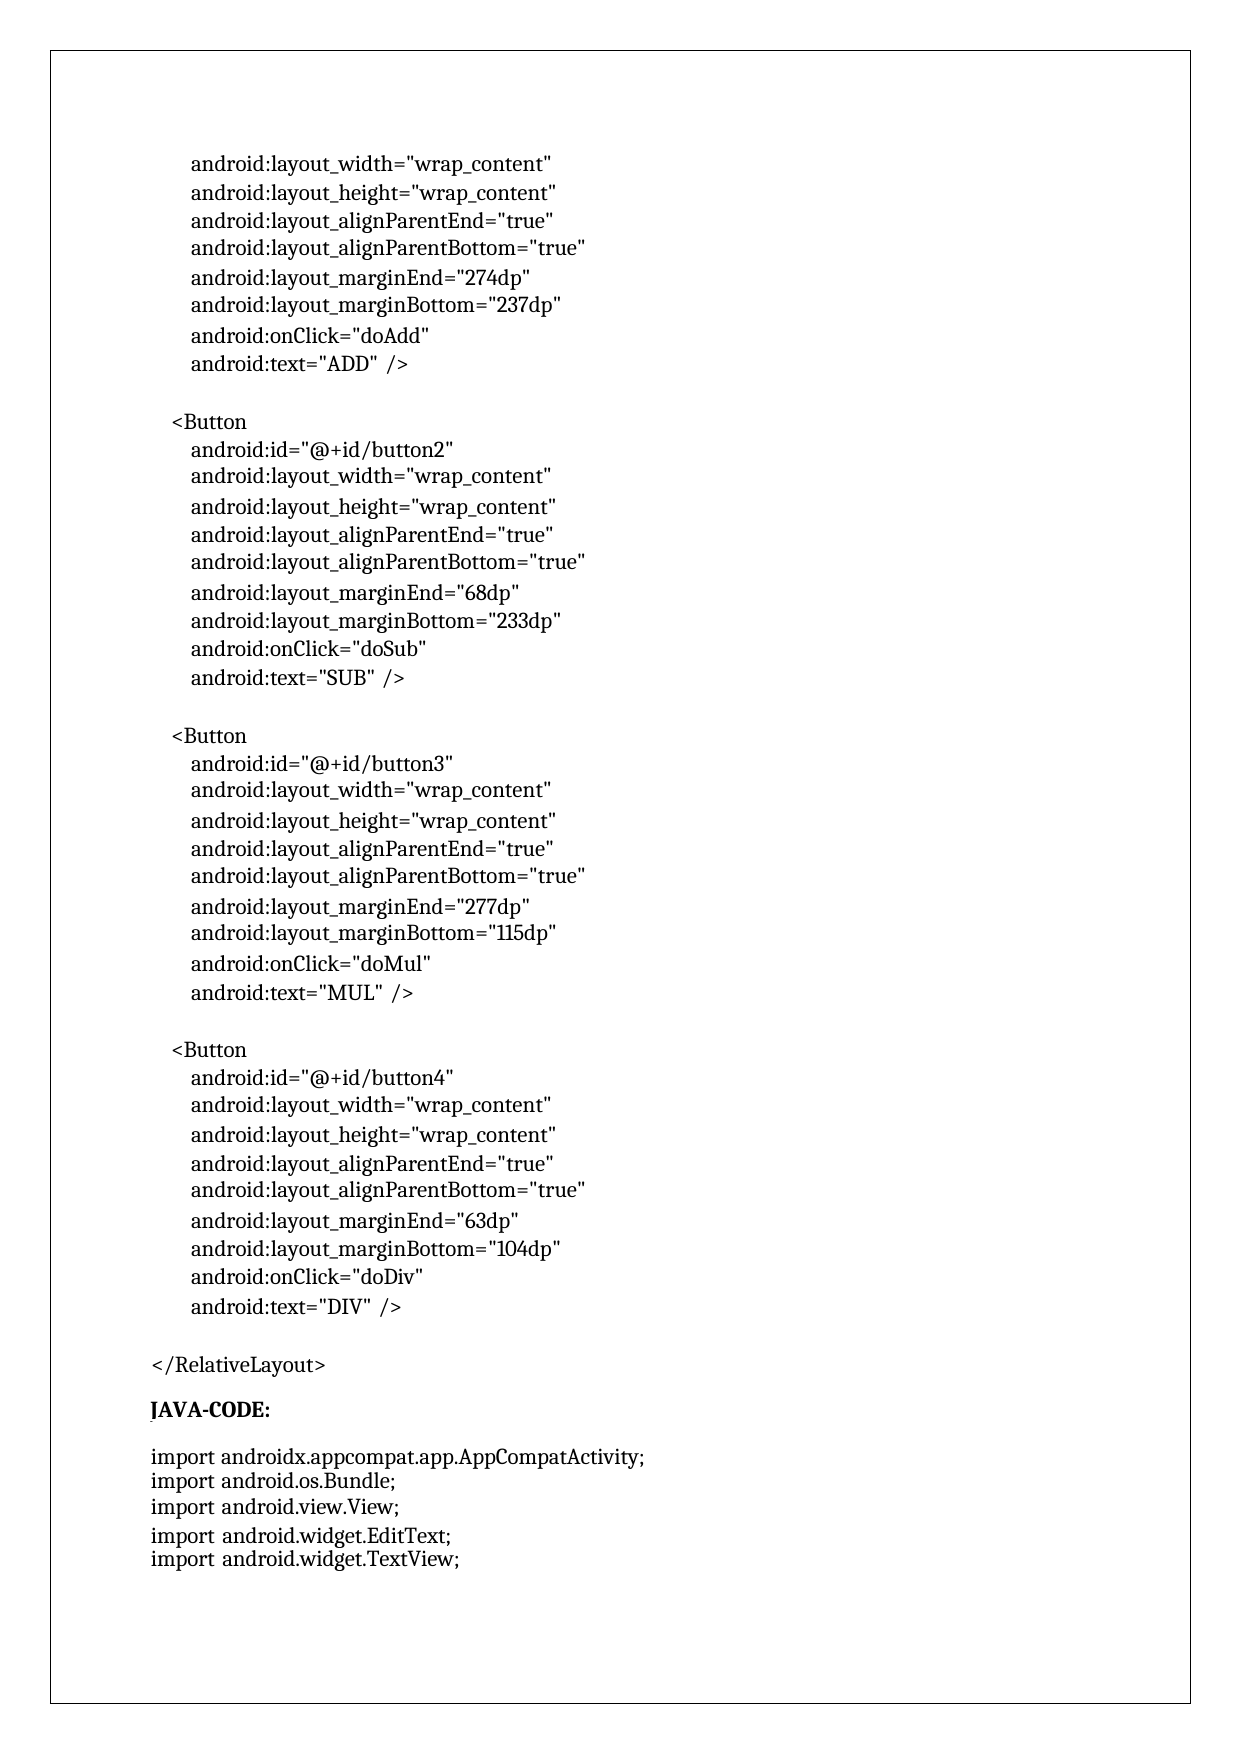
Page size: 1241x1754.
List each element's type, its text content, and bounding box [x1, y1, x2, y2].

table_header android:layout_width="wrap_content" android:layout_height="wrap_content" android:layout_alignParentEnd="true" android:layout_alignParentBottom="true" android:layout_marginEnd="274dp" android:layout_marginBottom="237dp" android:onClick="doAdd" android:text="ADD" /> <Button android:id="@+id/button2" android:layout_width="wrap_content" android:layout_height="wrap_content" android:layout_alignParentEnd="true" android:layout_alignParentBottom="true" android:layout_marginEnd="68dp" android:layout_marginBottom="233dp" android:onClick="doSub" android:text="SUB" /> <Button android:id="@+id/button3" android:layout_width="wrap_content" android:layout_height="wrap_content" android:layout_alignParentEnd="true" android:layout_alignParentBottom="true" android:layout_marginEnd="277dp" android:layout_marginBottom="115dp" android:onClick="doMul" android:text="MUL" /> <Button android:id="@+id/button4" android:layout_width="wrap_content" android:layout_height="wrap_content" android:layout_alignParentEnd="true" android:layout_alignParentBottom="true" android:layout_marginEnd="63dp" android:layout_marginBottom="104dp" android:onClick="doDiv" android:text="DIV" /> </RelativeLayout> JAVA-CODE: import androidx.appcompat.app.AppCompatActivity; import android.os.Bundle; import android.view.View; import android.widget.EditText; import android.widget.TextView; [51, 51, 1190, 1703]
